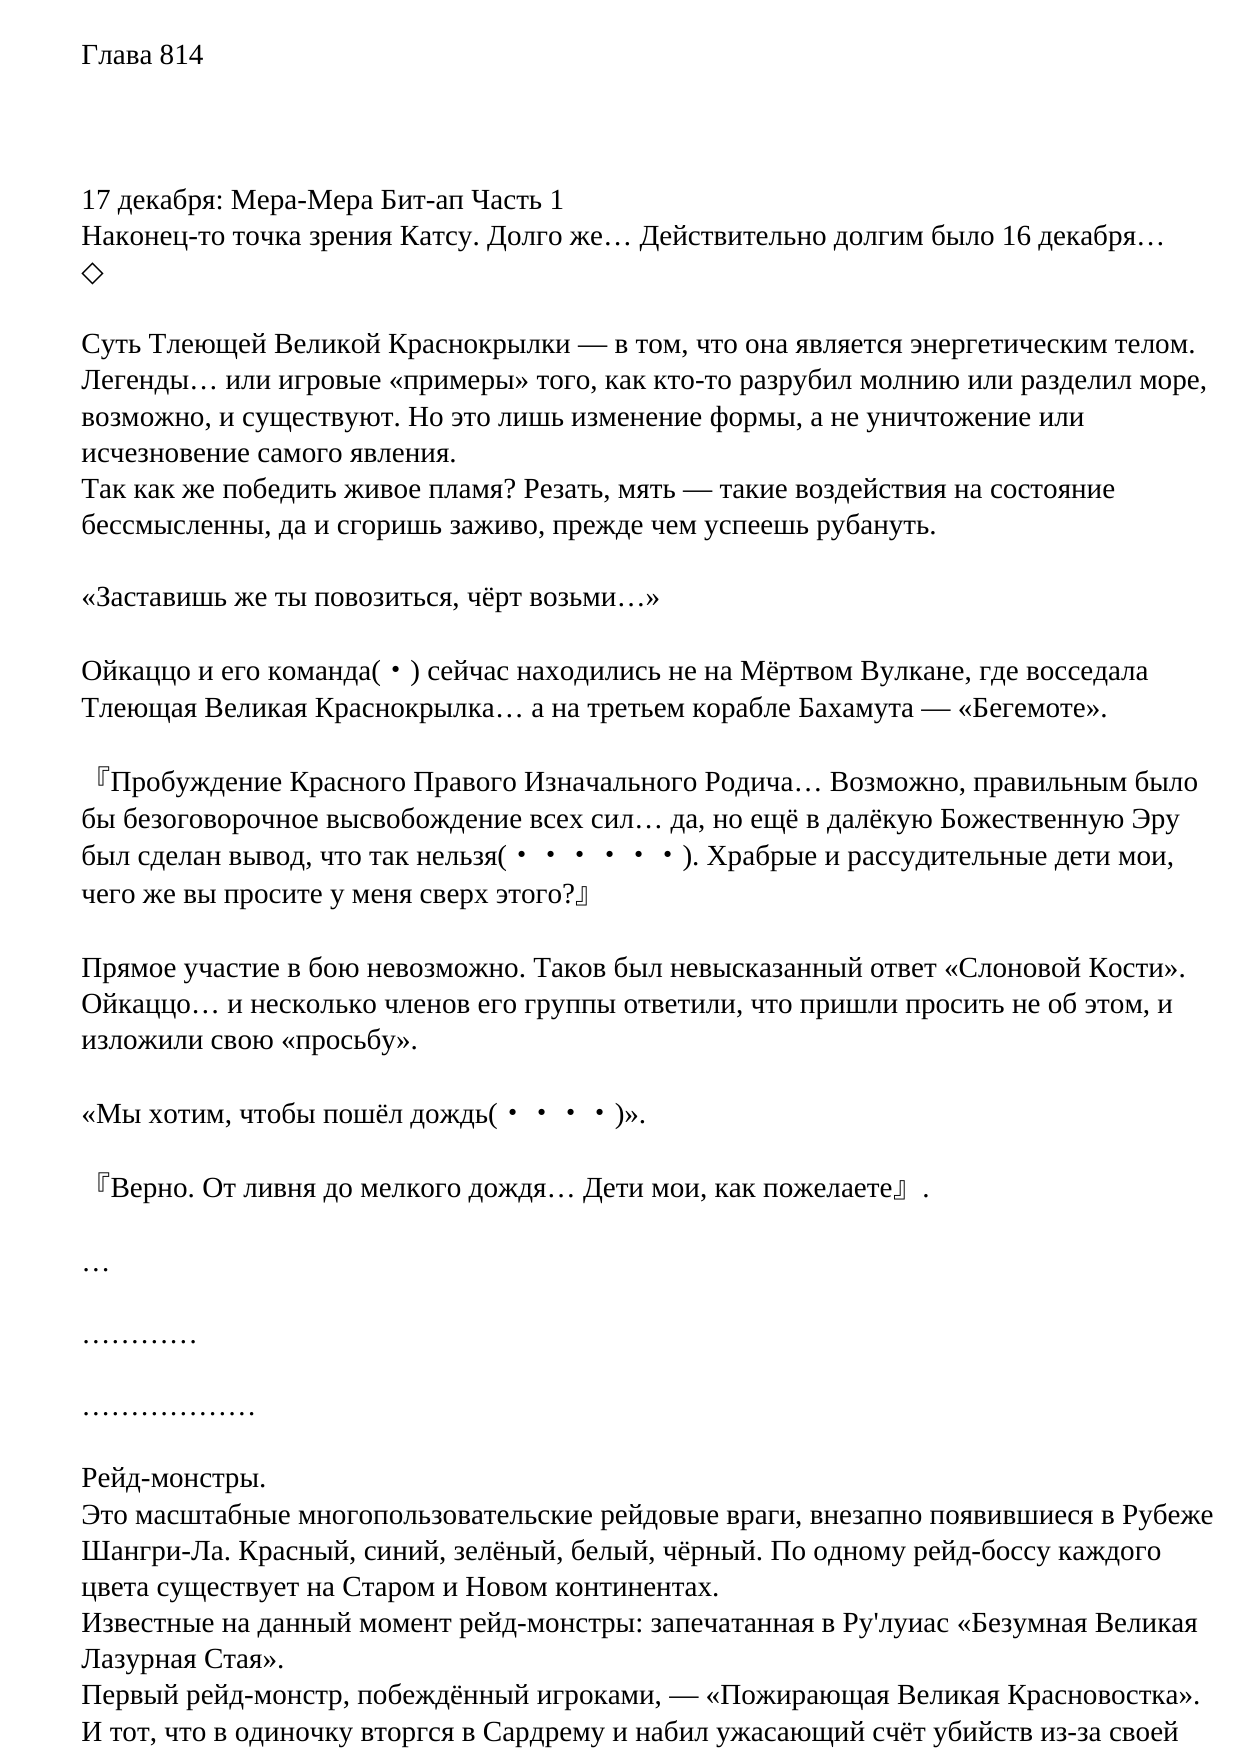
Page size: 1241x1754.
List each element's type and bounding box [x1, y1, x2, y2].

text [81, 37, 1215, 1747]
